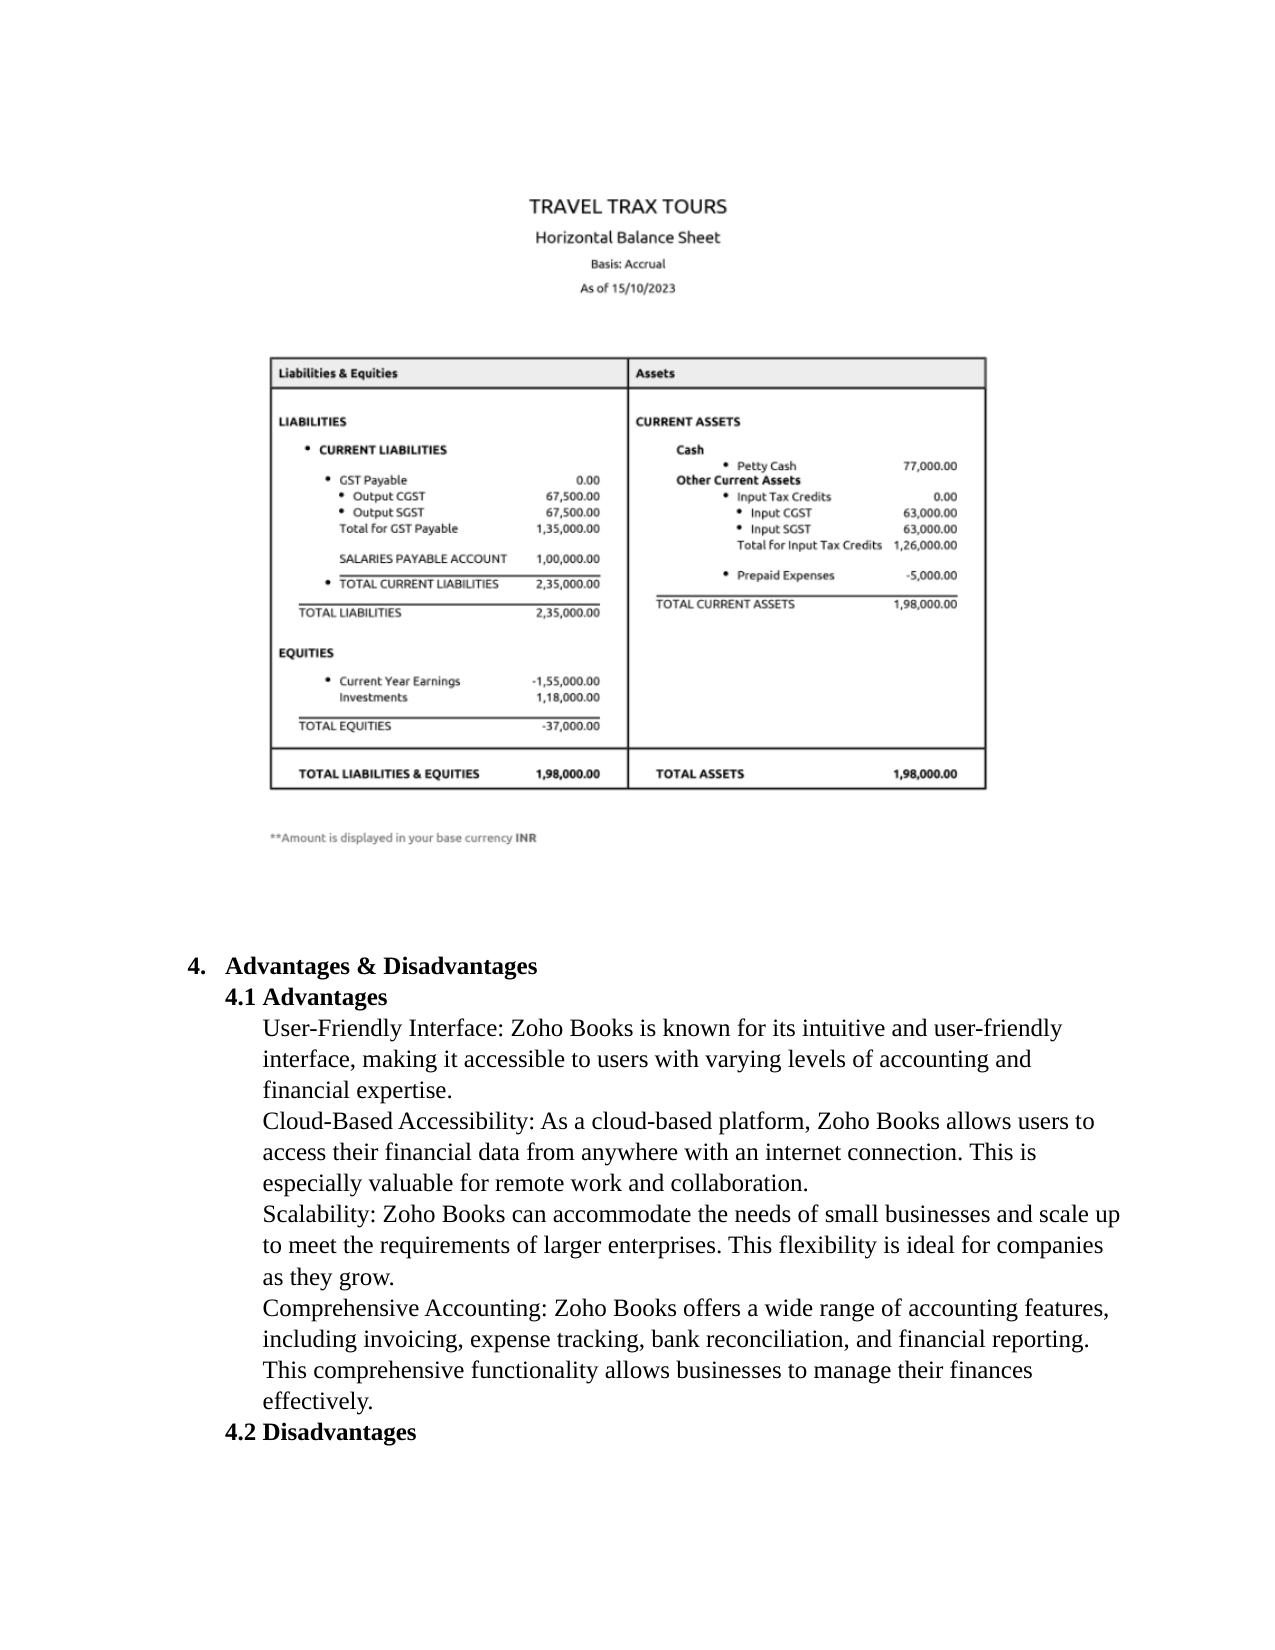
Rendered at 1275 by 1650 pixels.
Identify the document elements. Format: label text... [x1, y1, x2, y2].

list Cloud-Based Accessibility: As a cloud-based platform, Zoho Books allows users to access their financial data from anywhere with an internet connection. This is especially valuable for remote work and collaboration. [262, 1106, 1125, 1197]
list Advantages [225, 982, 1125, 1011]
list Advantages & Disadvantages [187, 951, 1125, 980]
list User-Friendly Interface: Zoho Books is known for its intuitive and user-friendly interface, making it accessible to users with varying levels of accounting and financial expertise. [262, 1013, 1125, 1104]
list Comprehensive Accounting: Zoho Books offers a wide range of accounting features, including invoicing, expense tracking, bank reconciliation, and financial reporting. This comprehensive functionality allows businesses to manage their finances effectively. [262, 1293, 1125, 1414]
list Scalability: Zoho Books can accommodate the needs of small businesses and scale up to meet the requirements of larger enterprises. This flexibility is ideal for companies as they grow. [262, 1199, 1125, 1290]
picture [225, 150, 1004, 918]
list Disadvantages [225, 1417, 1125, 1446]
